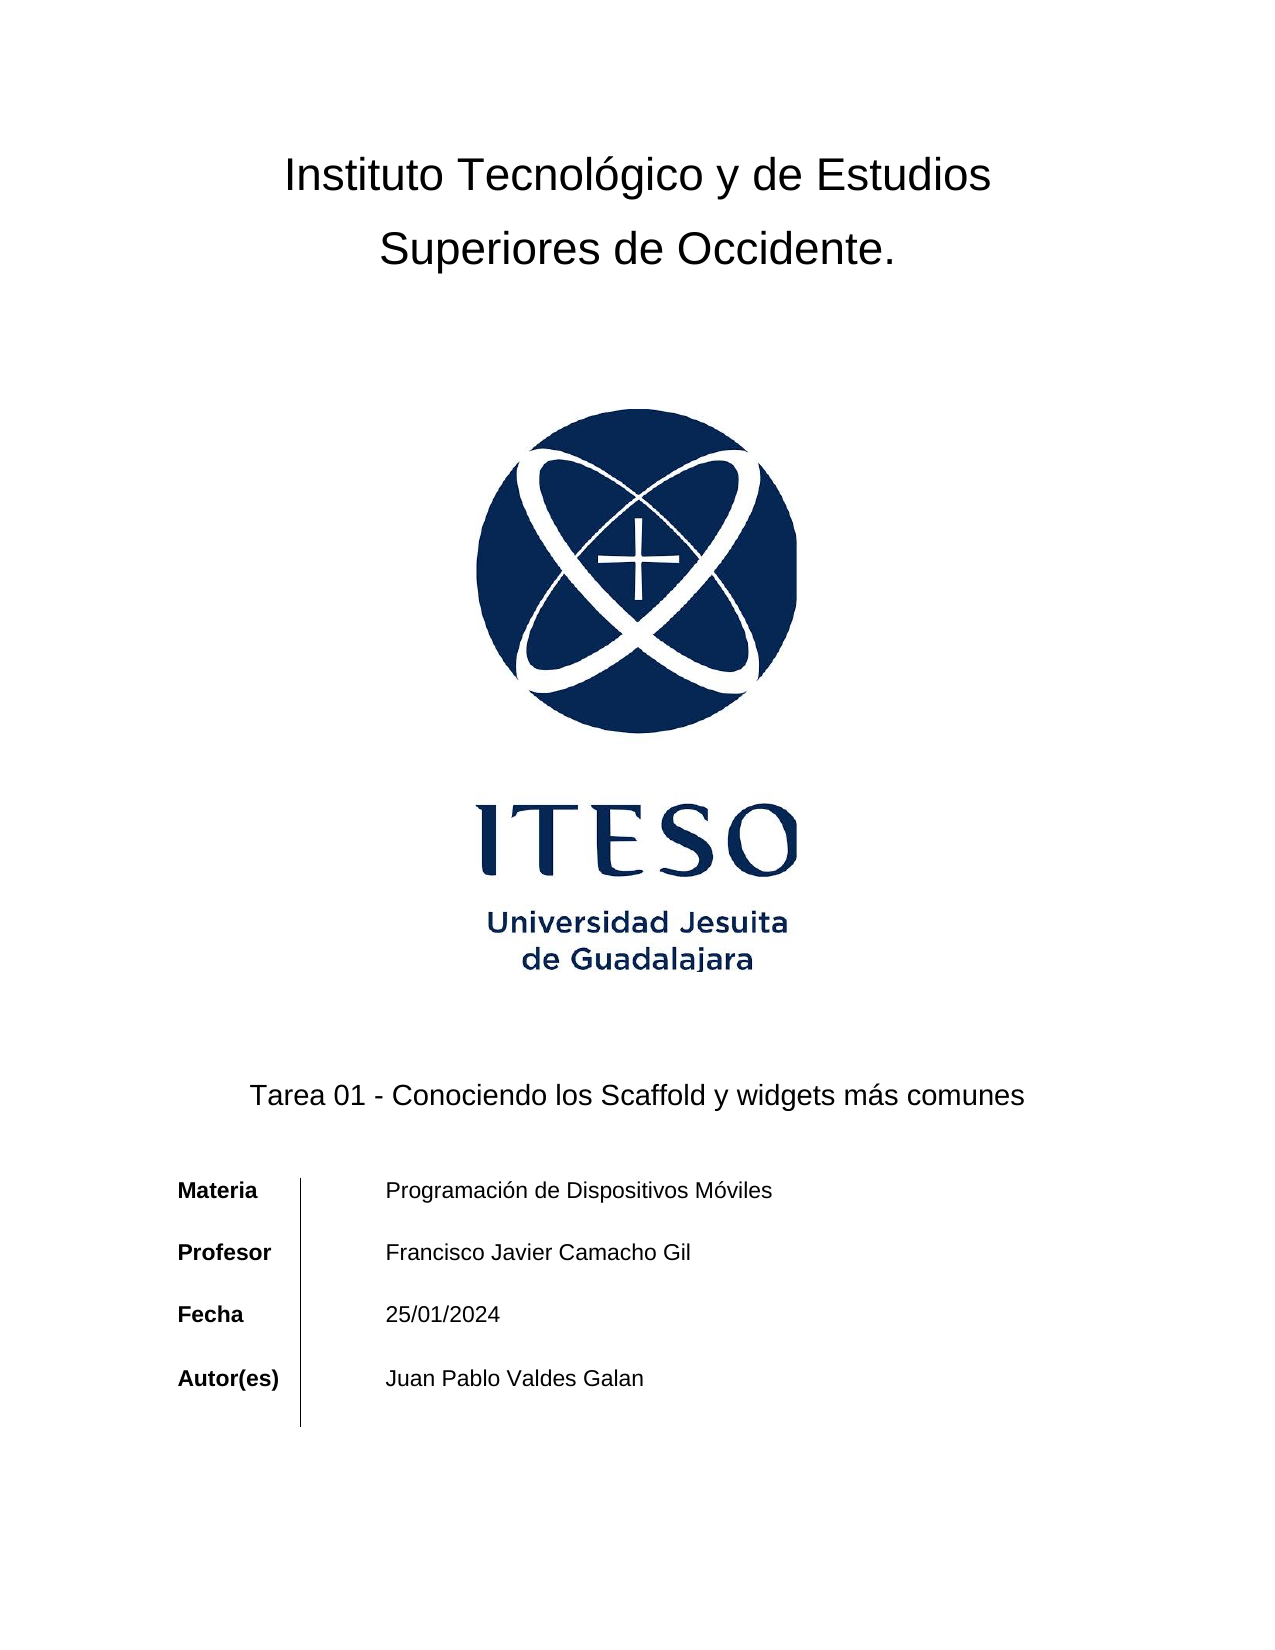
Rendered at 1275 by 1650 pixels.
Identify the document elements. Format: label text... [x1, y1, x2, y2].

text Tarea 01 - Conociendo los Scaffold y widgets más comunes [177, 1078, 1098, 1111]
table_header Materia [166, 1178, 300, 1239]
table_cell Juan Pablo Valdes Galan [301, 1365, 1100, 1427]
table_cell Profesor [166, 1239, 300, 1301]
table_cell 25/01/2024 [301, 1301, 1100, 1365]
text Superiores de Occidente. [177, 221, 1098, 274]
table_cell Fecha [166, 1301, 300, 1365]
picture [475, 409, 797, 972]
table_cell Autor(es) [166, 1365, 300, 1427]
text Instituto Tecnológico y de Estudios [177, 148, 1098, 200]
table_cell Francisco Javier Camacho Gil [301, 1239, 1100, 1301]
table_header Programación de Dispositivos Móviles [301, 1178, 1100, 1239]
